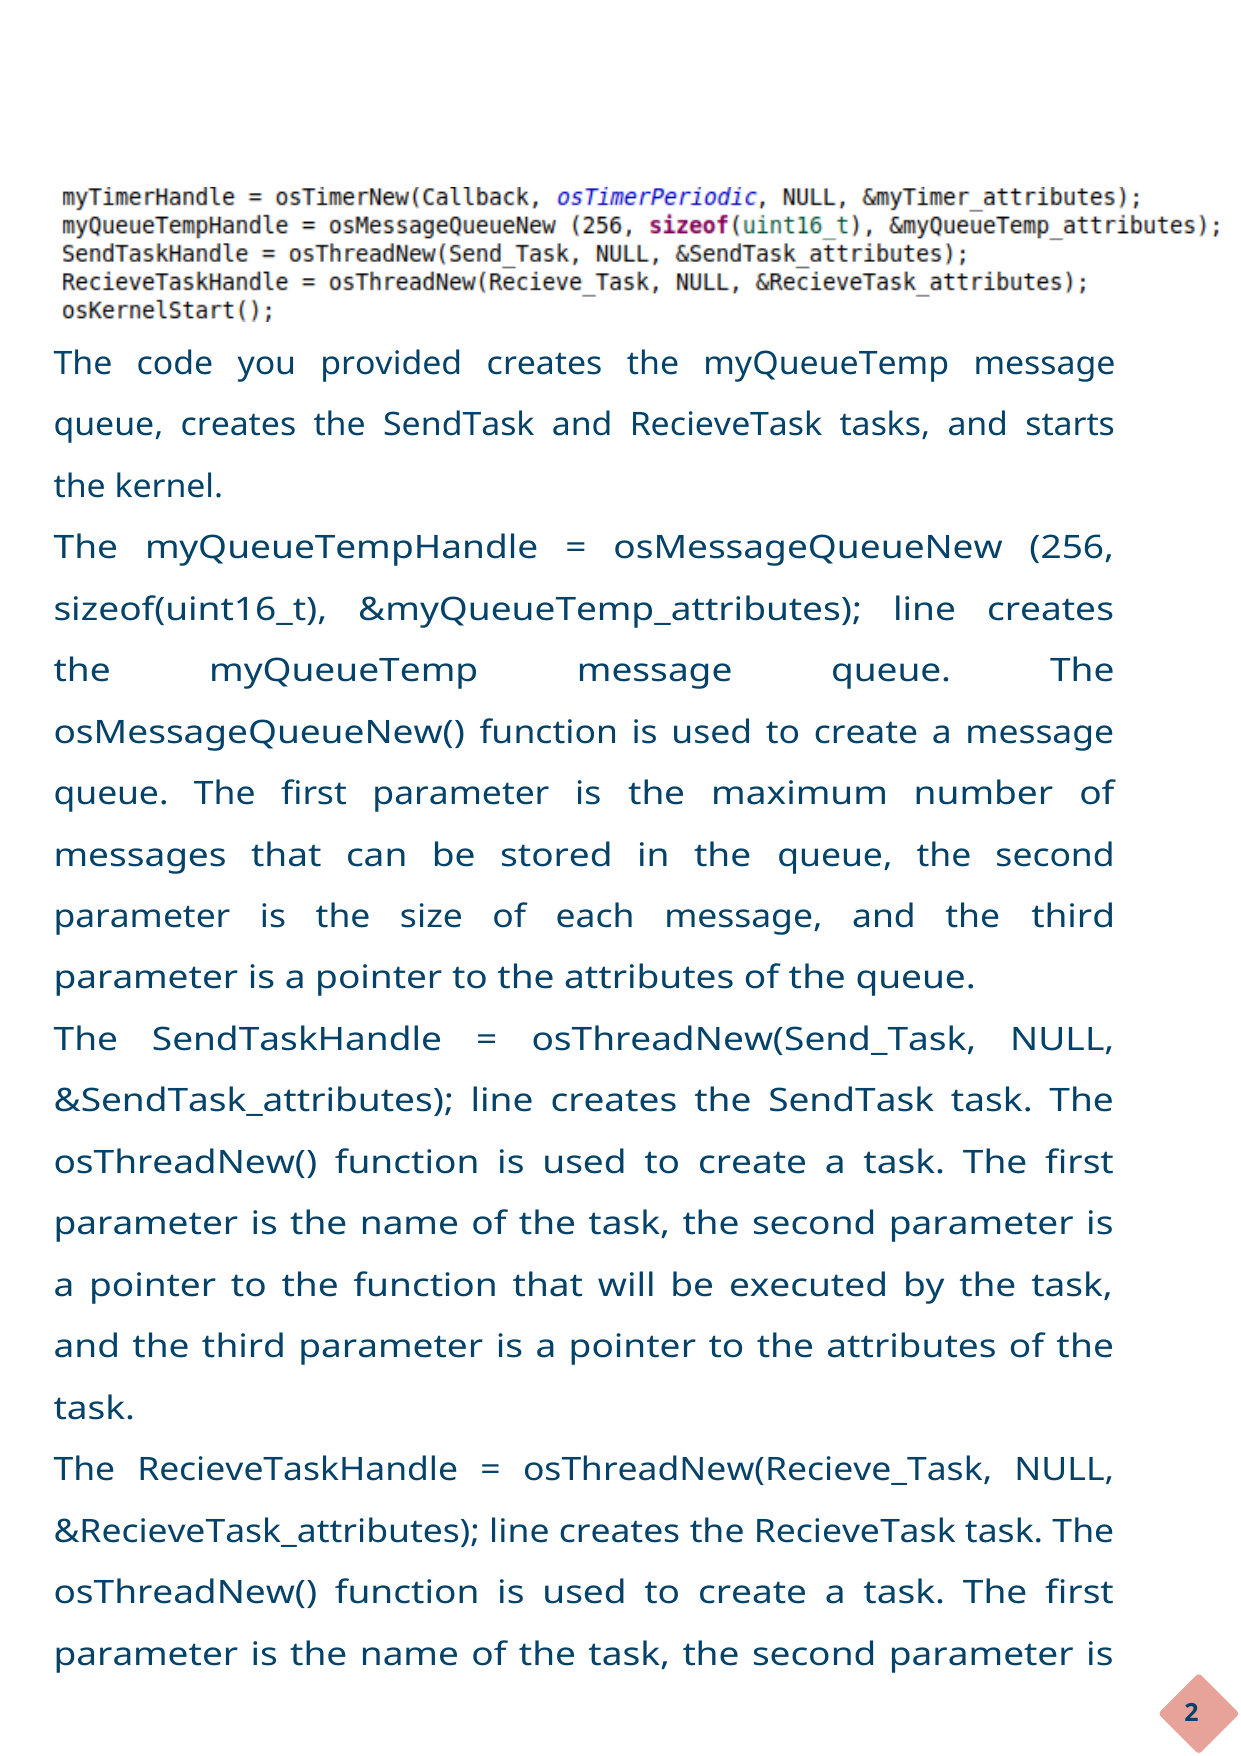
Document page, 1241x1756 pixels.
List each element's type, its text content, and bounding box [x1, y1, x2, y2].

text The myQueueTempHandle = osMessageQueueNew (256, sizeof(uint16_t), &myQueueTemp_attributes); line creates the myQueueTemp message queue. The osMessageQueueNew() function is used to create a message queue. The first parameter is the maximum number of messages that can be stored in the queue, the second parameter is the size of each message, and the third parameter is a pointer to the attributes of the queue. [53, 524, 1115, 998]
text The code you provided creates the myQueueTemp message queue, creates the SendTask and RecieveTask tasks, and starts the kernel. [53, 340, 1115, 507]
text The SendTaskHandle = osThreadNew(Send_Task, NULL, &SendTask_attributes); line creates the SendTask task. The osThreadNew() function is used to create a task. The first parameter is the name of the task, the second parameter is a pointer to the function that will be executed by the task, and the third parameter is a pointer to the attributes of the task. [53, 1016, 1115, 1428]
picture [62, 187, 1220, 322]
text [53, 1446, 1115, 1674]
